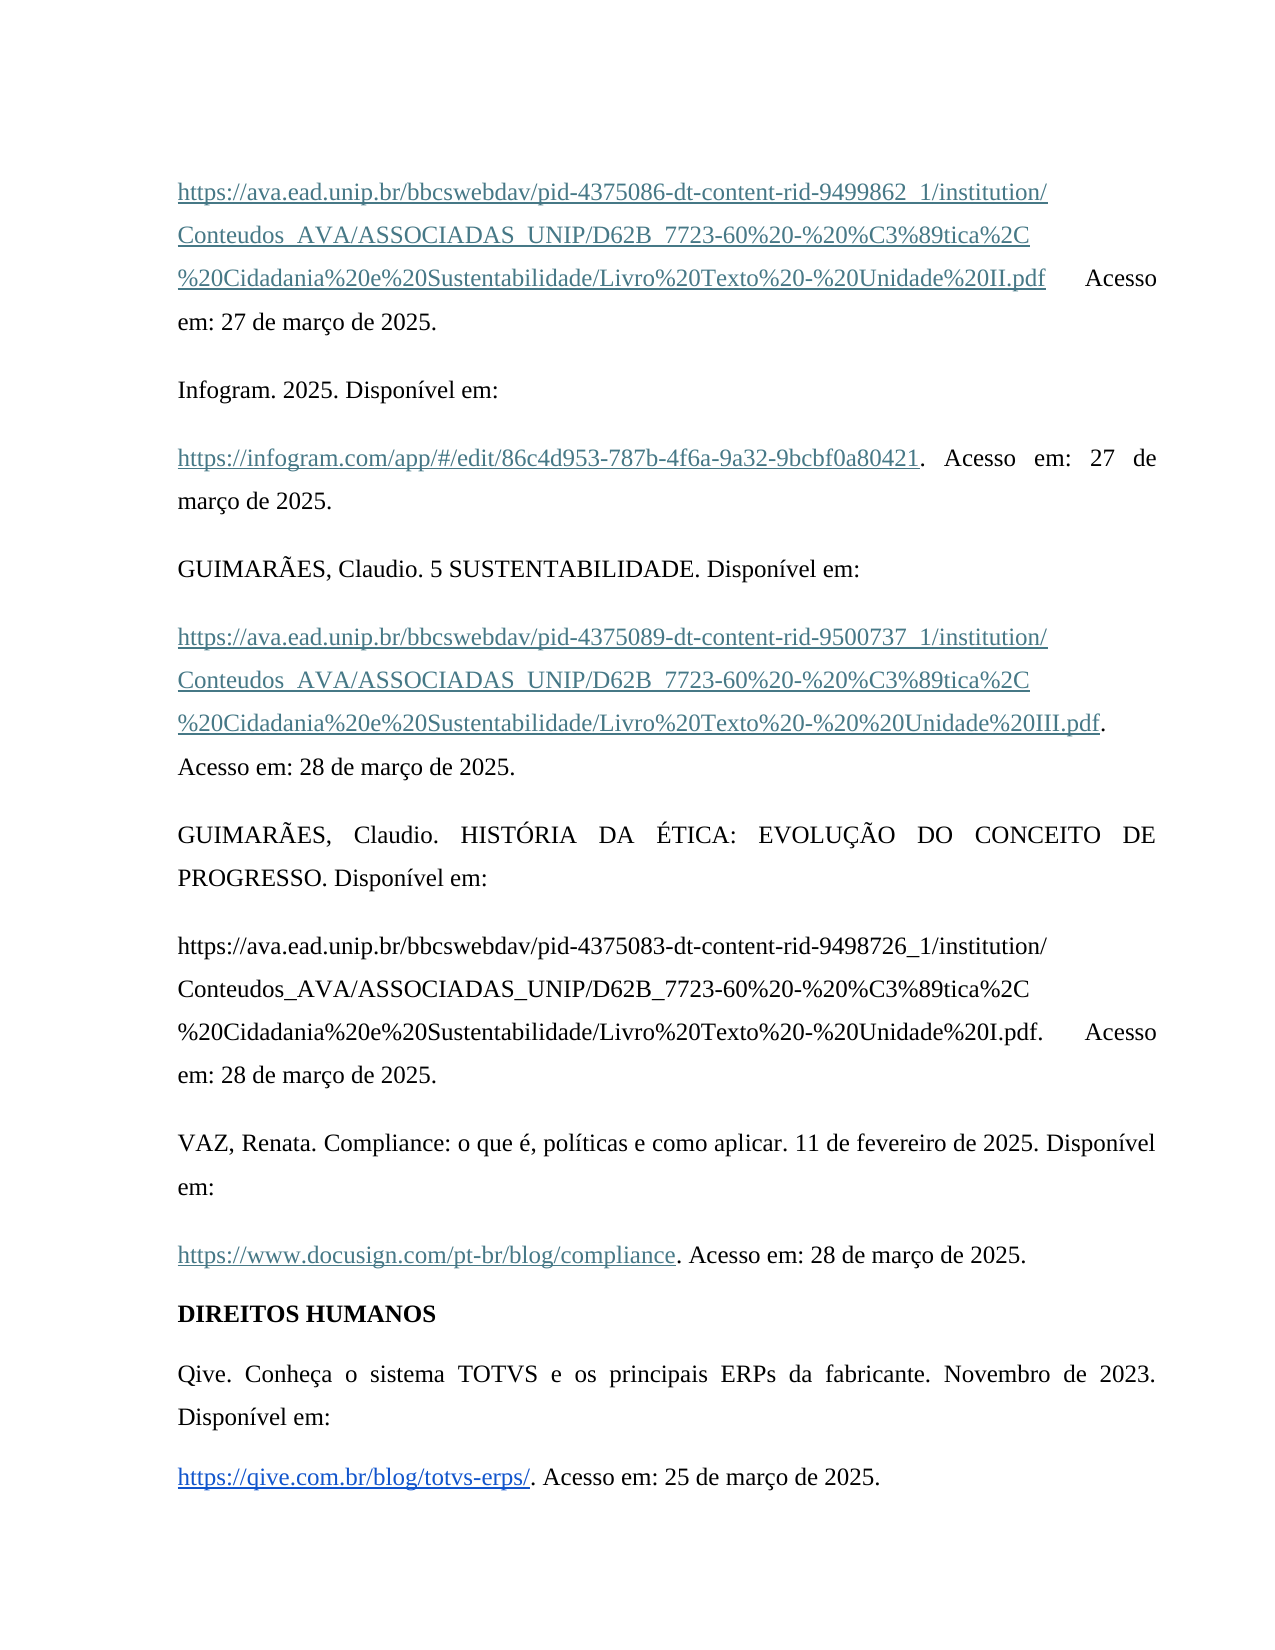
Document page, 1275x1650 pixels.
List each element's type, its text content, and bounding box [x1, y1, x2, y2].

text https://ava.ead.unip.br/bbcswebdav/pid-4375086-dt-content-rid-9499862_1/institution/Conteudos_AVA/ASSOCIADAS_UNIP/D62B_7723-60%20-%20%C3%89tica%2C%20Cidadania%20e%20Sustentabilidade/Livro%20Texto%20-%20Unidade%20II.pdf Acesso em: 27 de março de 2025. [177, 177, 1157, 335]
text GUIMARÃES, Claudio. 5 SUSTENTABILIDADE. Disponível em: [177, 554, 1157, 583]
text Qive. Conheça o sistema TOTVS e os principais ERPs da fabricante. Novembro de 2023. Disponível em: [177, 1359, 1157, 1431]
text https://infogram.com/app/#/edit/86c4d953-787b-4f6a-9a32-9bcbf0a80421. Acesso em: 27 de março de 2025. [177, 443, 1157, 515]
text DIREITOS HUMANOS [177, 1299, 1157, 1328]
text https://ava.ead.unip.br/bbcswebdav/pid-4375083-dt-content-rid-9498726_1/institution/Conteudos_AVA/ASSOCIADAS_UNIP/D62B_7723-60%20-%20%C3%89tica%2C%20Cidadania%20e%20Sustentabilidade/Livro%20Texto%20-%20Unidade%20I.pdf. Acesso em: 28 de março de 2025. [177, 931, 1157, 1089]
text https://www.docusign.com/pt-br/blog/compliance. Acesso em: 28 de março de 2025. [177, 1240, 1157, 1268]
text https://ava.ead.unip.br/bbcswebdav/pid-4375089-dt-content-rid-9500737_1/institution/Conteudos_AVA/ASSOCIADAS_UNIP/D62B_7723-60%20-%20%C3%89tica%2C%20Cidadania%20e%20Sustentabilidade/Livro%20Texto%20-%20%20Unidade%20III.pdf. Acesso em: 28 de março de 2025. [177, 622, 1157, 780]
text VAZ, Renata. Compliance: o que é, políticas e como aplicar. 11 de fevereiro de 2025. Disponível em: [177, 1128, 1157, 1200]
text GUIMARÃES, Claudio. HISTÓRIA DA ÉTICA: EVOLUÇÃO DO CONCEITO DE PROGRESSO. Disponível em: [177, 820, 1157, 892]
text https://qive.com.br/blog/totvs-erps/. Acesso em: 25 de março de 2025. [177, 1462, 1157, 1491]
text Infogram. 2025. Disponível em: [177, 375, 1157, 403]
